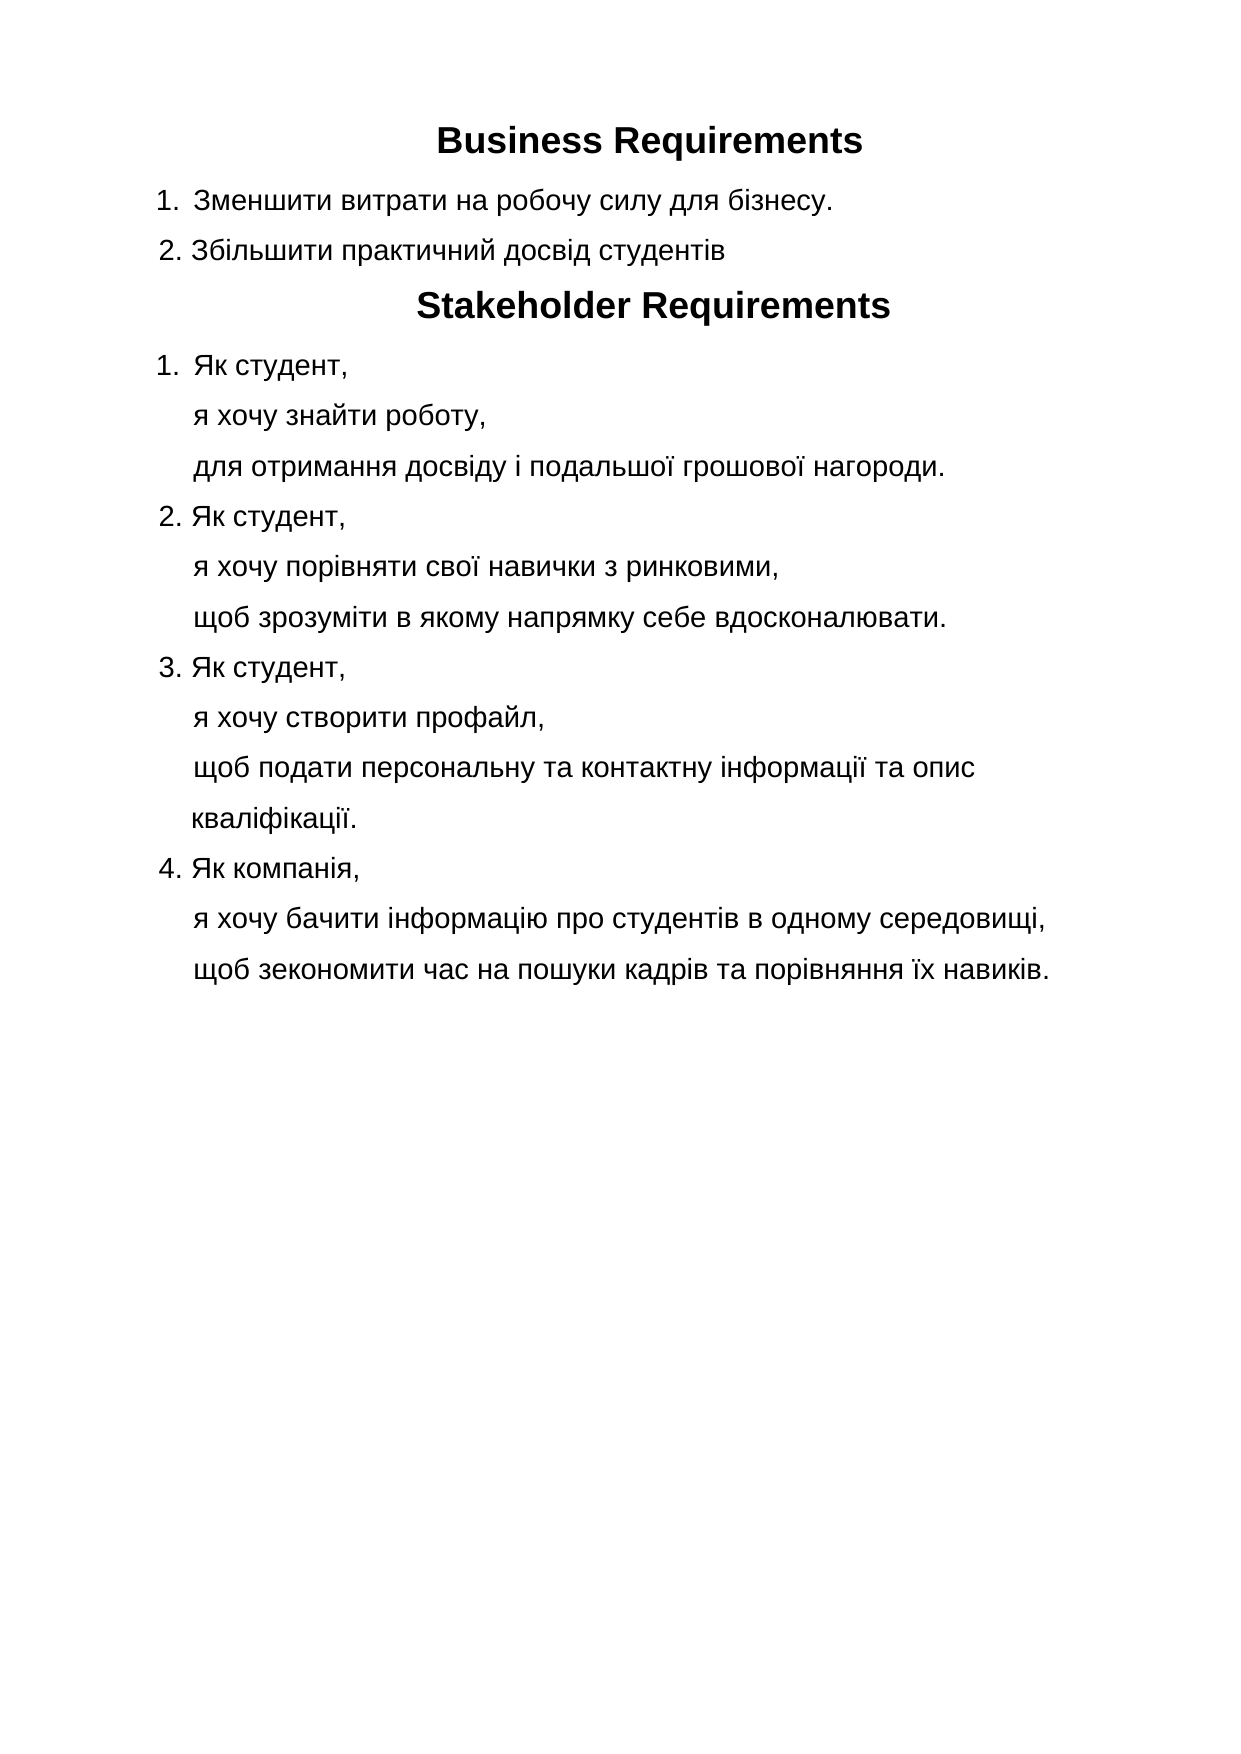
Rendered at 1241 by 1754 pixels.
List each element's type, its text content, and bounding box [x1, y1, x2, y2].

text для отримання досвіду і подальшої грошової нагороди. [118, 449, 1181, 482]
text 3. Як студент, [118, 650, 1181, 683]
list Як студент, [156, 348, 1181, 382]
text Business Requirements [118, 118, 1181, 161]
list Зменшити витрати на робочу силу для бізнесу. [156, 183, 1181, 216]
text я хочу створити профайл, [118, 700, 1181, 734]
text я хочу бачити інформацію про студентів в одному середовищі, [118, 901, 1181, 935]
text 2. Як студент, [118, 499, 1181, 532]
text я хочу порівняти свої навички з ринковими, [118, 549, 1181, 583]
text Stakeholder Requirements [118, 283, 1181, 326]
text 2. Збільшити практичний досвід студентів [118, 233, 1181, 267]
text щоб подати персональну та контактну інформації та опис [118, 751, 1181, 784]
text щоб зрозуміти в якому напрямку себе вдосконалювати. [118, 599, 1181, 633]
text кваліфікації. [118, 801, 1181, 834]
text щоб зекономити час на пошуки кадрів та порівняння їх навиків. [118, 952, 1181, 985]
text я хочу знайти роботу, [118, 398, 1181, 432]
text 4. Як компанія, [118, 851, 1181, 885]
